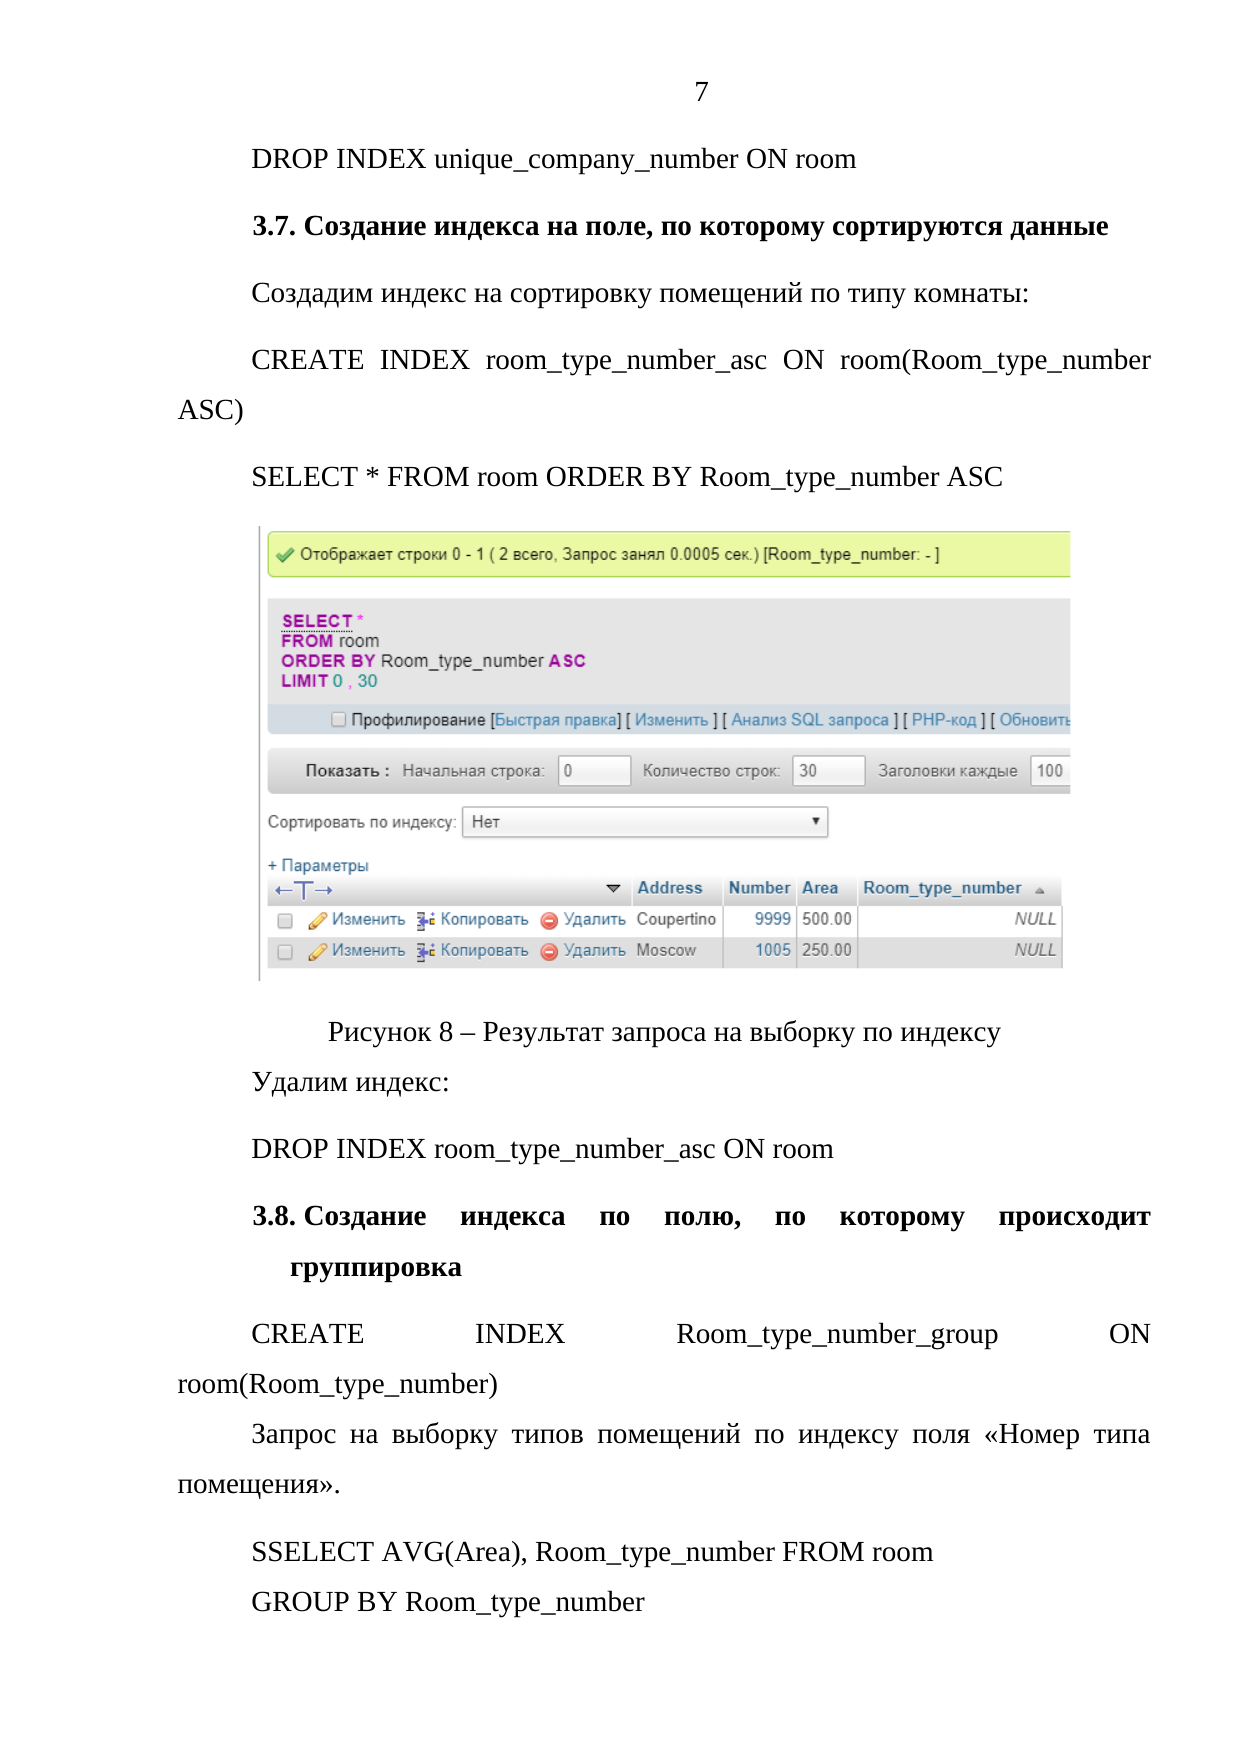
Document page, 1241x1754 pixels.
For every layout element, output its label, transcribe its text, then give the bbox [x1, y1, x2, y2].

text CREATE INDEX Room_type_number_group ON room(Room_type_number) [177, 1316, 1152, 1399]
text SSELECT AVG(Area), Room_type_number FROM room [177, 1534, 1152, 1567]
text CREATE INDEX room_type_number_asc ON room(Room_type_number ASC) [177, 342, 1152, 426]
picture [258, 526, 1071, 981]
text DROP INDEX room_type_number_asc ON room [177, 1131, 1152, 1165]
text Запрос на выборку типов помещений по индексу поля «Номер типа помещения». [177, 1416, 1152, 1500]
text Рисунок 8 – Результат запроса на выборку по индексу [177, 1014, 1152, 1048]
text GROUP BY Room_type_number [177, 1584, 1152, 1617]
text Удалим индекс: [177, 1064, 1152, 1098]
subtitle Создание индекса на поле, по которому сортируются данные [252, 208, 1152, 241]
text DROP INDEX unique_company_number ON room [177, 141, 1152, 174]
text Создадим индекс на сортировку помещений по типу комнаты: [177, 275, 1152, 308]
subtitle Создание индекса по полю, по которому происходит группировка [252, 1198, 1152, 1282]
text SELECT * FROM room ORDER BY Room_type_number ASC [177, 459, 1152, 493]
